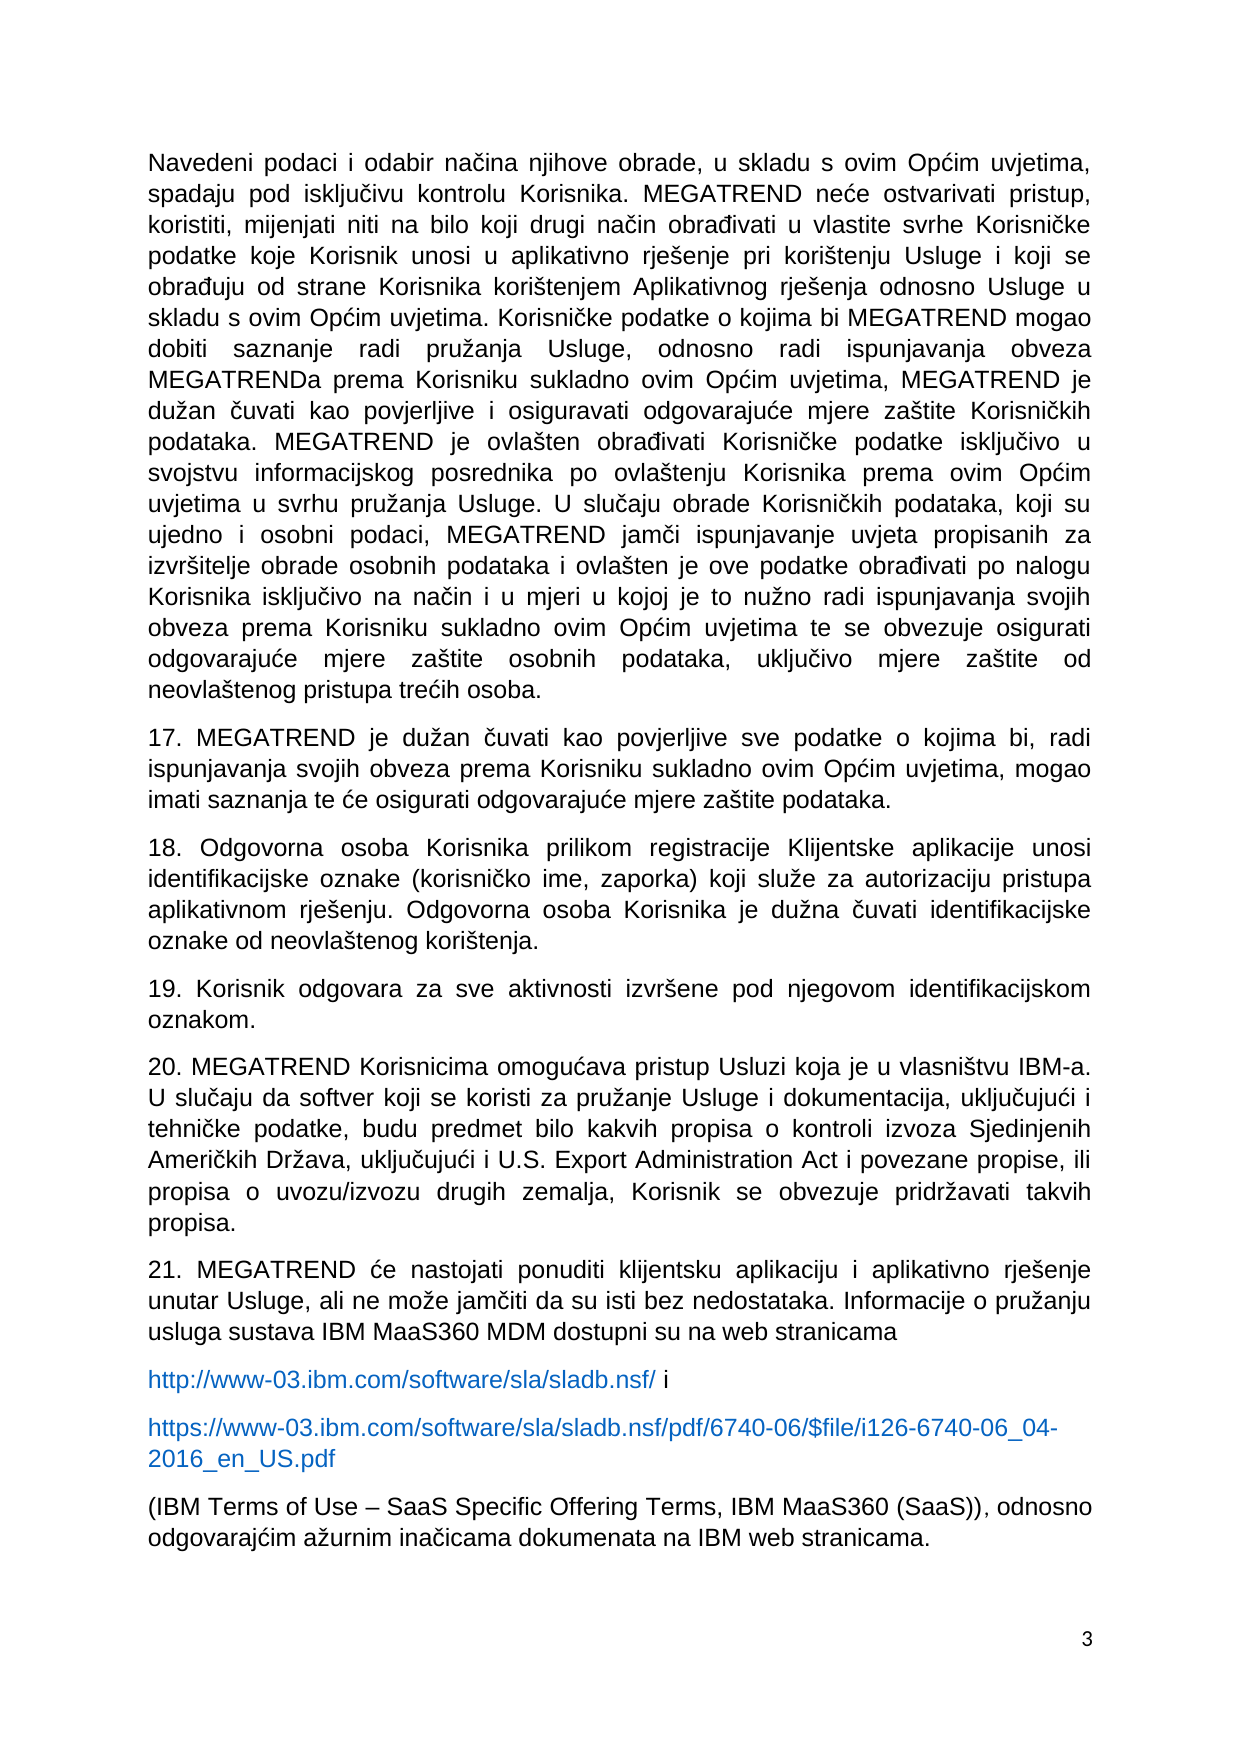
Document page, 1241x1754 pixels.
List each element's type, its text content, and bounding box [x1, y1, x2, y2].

text 20. MEGATREND Korisnicima omogućava pristup Usluzi koja je u vlasništvu IBM-a. U slučaju da softver koji se koristi za pružanje Usluge i dokumentacija, uključujući i tehničke podatke, budu predmet bilo kakvih propisa o kontroli izvoza Sjedinjenih Američkih Država, uključujući i U.S. Export Administration Act i povezane propise, ili propisa o uvozu/izvozu drugih zemalja, Korisnik se obvezuje pridržavati takvih propisa. [148, 1052, 1093, 1236]
text (IBM Terms of Use – SaaS Specific Offering Terms, IBM MaaS360 (SaaS)), odnosno odgovarajćim ažurnim inačicama dokumenata na IBM web stranicama. [148, 1492, 1093, 1552]
text 19. Korisnik odgovara za sve aktivnosti izvršene pod njegovom identifikacijskom oznakom. [148, 974, 1093, 1033]
text 17. MEGATREND je dužan čuvati kao povjerljive sve podatke o kojima bi, radi ispunjavanja svojih obveza prema Korisniku sukladno ovim Općim uvjetima, mogao imati saznanja te će osigurati odgovarajuće mjere zaštite podataka. [148, 723, 1093, 814]
text http://www-03.ibm.com/software/sla/sladb.nsf/ i [148, 1365, 1093, 1394]
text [148, 148, 1093, 704]
text 18. Odgovorna osoba Korisnika prilikom registracije Klijentske aplikacije unosi identifikacijske oznake (korisničko ime, zaporka) koji služe za autorizaciju pristupa aplikativnom rješenju. Odgovorna osoba Korisnika je dužna čuvati identifikacijske oznake od neovlaštenog korištenja. [148, 833, 1093, 955]
text https://www-03.ibm.com/software/sla/sladb.nsf/pdf/6740-06/$file/i126-6740-06_04-2016_en_US.pdf [148, 1413, 1093, 1473]
text 21. MEGATREND će nastojati ponuditi klijentsku aplikaciju i aplikativno rješenje unutar Usluge, ali ne može jamčiti da su isti bez nedostataka. Informacije o pružanju usluga sustava IBM MaaS360 MDM dostupni su na web stranicama [148, 1255, 1093, 1346]
